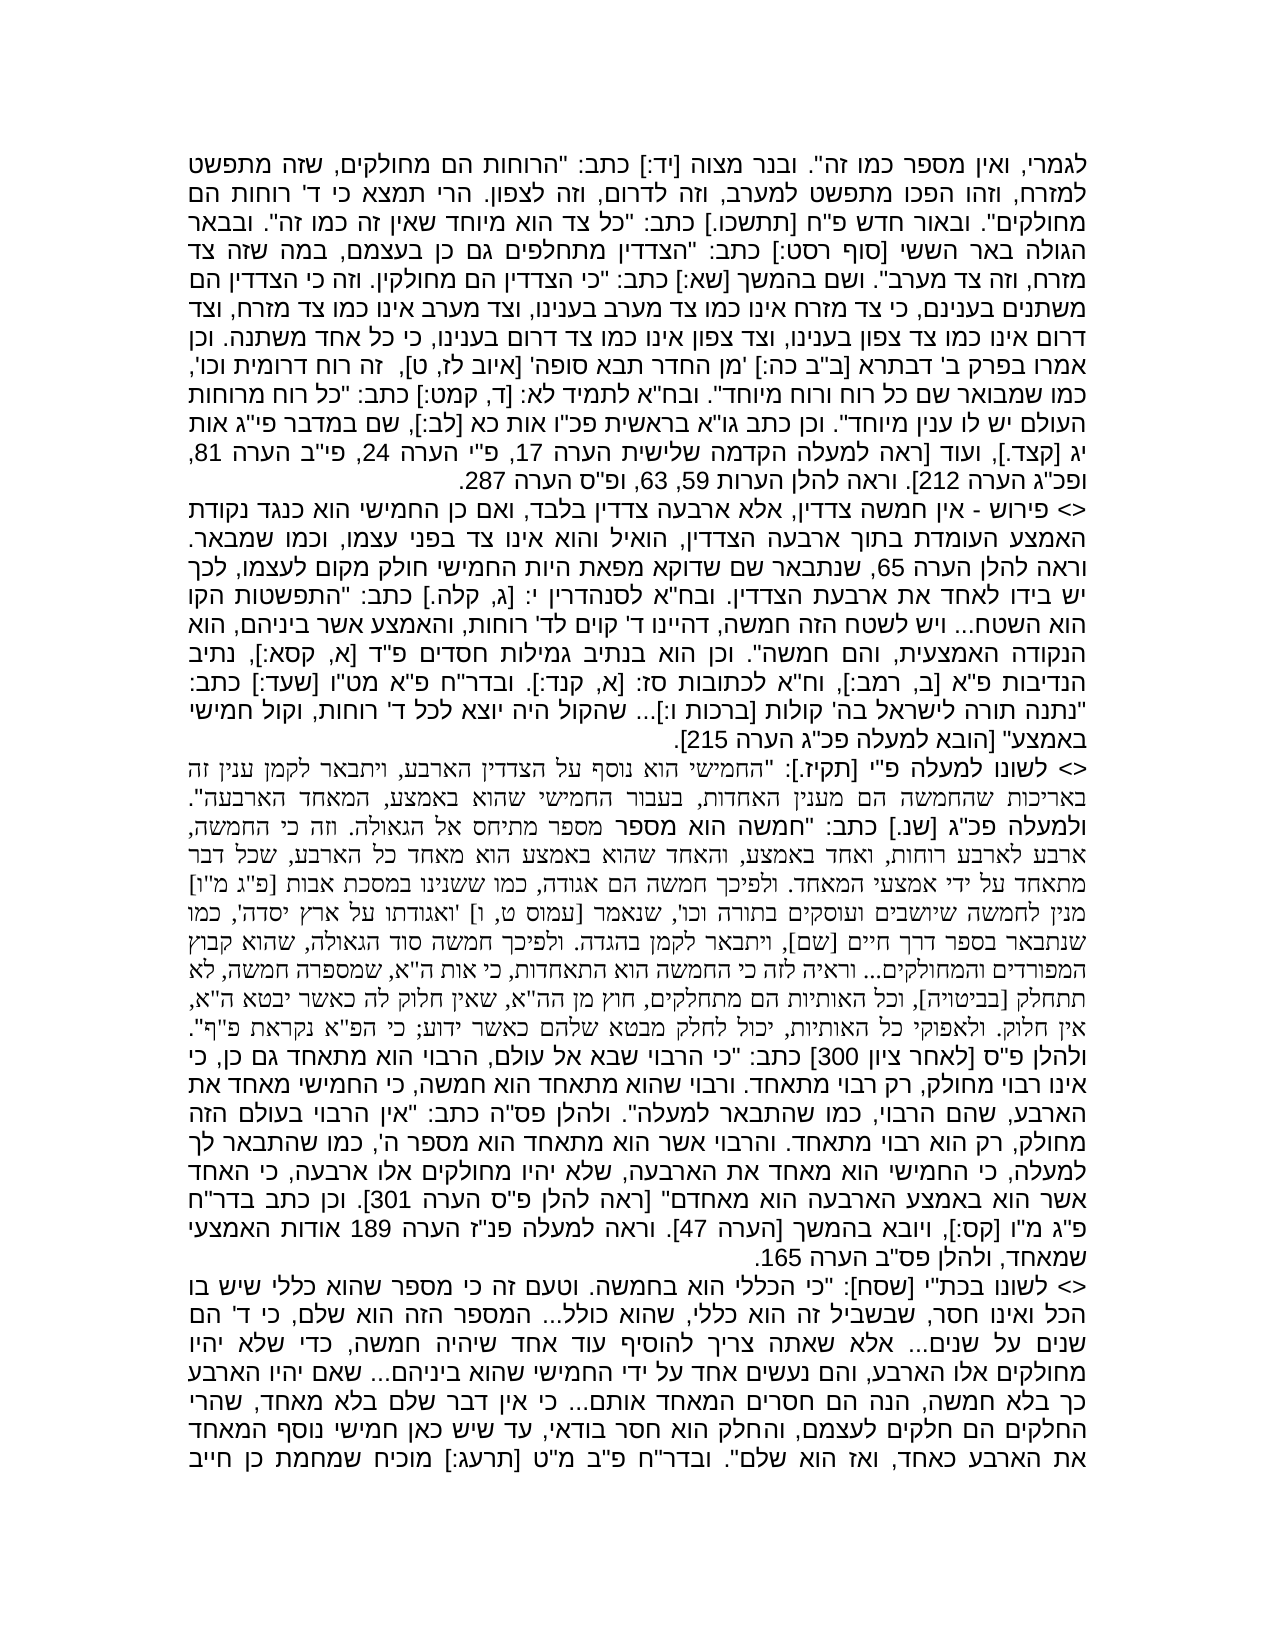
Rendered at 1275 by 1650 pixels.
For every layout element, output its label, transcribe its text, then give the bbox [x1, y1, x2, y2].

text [187, 150, 1087, 524]
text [187, 1300, 1087, 1473]
text <> פירוש - אין חמשה צדדין, אלא ארבעה צדדין בלבד, ואם כן החמישי הוא כנגד נקודת האמצע העומדת בתוך ארבעה הצדדין, הואיל והוא אינו צד בפני עצמו, וכמו שמבאר. וראה להלן הערה 65, שנתבאר שם שדוקא מפאת היות החמישי חולק מקום לעצמו, לכך יש בידו לאחד את ארבעת הצדדין. ובח"א לסנהדרין י: [ג, קלה.] כתב: "התפשטות הקו הוא השטח... ויש לשטח הזה חמשה, דהיינו ד' קוים לד' רוחות, והאמצע אשר ביניהם, הוא הנקודה האמצעית, והם חמשה". וכן הוא בנתיב גמילות חסדים פ"ד [א, קסא:], נתיב הנדיבות פ"א [ב, רמב:], וח"א לכתובות סז: [א, קנד:]. ובדר"ח פ"א מט"ו [שעד:] כתב: "נתנה תורה לישראל בה' קולות [ברכות ו:]... שהקול היה יוצא לכל ד' רוחות, וקול חמישי באמצע" [הובא למעלה פכ"ג הערה 215]. [187, 524, 1087, 782]
text <> לשונו למעלה פ"י [תקיז.]: "החמישי הוא נוסף על הצדדין הארבע, ויתבאר לקמן ענין זה באריכות שהחמשה הם מענין האחדות, בעבור החמישי שהוא באמצע, המאחד הארבעה". ולמעלה פכ"ג [שנ.] כתב: "חמשה הוא מספר מספר מתיחס אל הגאולה. וזה כי החמשה, ארבע לארבע רוחות, ואחד באמצע, והאחד שהוא באמצע הוא מאחד כל הארבע, שכל דבר מתאחד על ידי אמצעי המאחד. ולפיכך חמשה הם אגודה, כמו ששנינו במסכת אבות [פ"ג מ"ו] מנין לחמשה שיושבים ועוסקים בתורה וכו', שנאמר [עמוס ט, ו] 'ואגודתו על ארץ יסדה', כמו שנתבאר בספר דרך חיים [שם], ויתבאר לקמן בהגדה. ולפיכך חמשה סוד הגאולה, שהוא קבוץ המפורדים והמחולקים... וראיה לזה כי החמשה הוא התאחדות, כי אות ה"א, שמספרה חמשה, לא תתחלק [בביטויה], וכל האותיות הם מתחלקים, חוץ מן הה"א, שאין חלוק לה כאשר יבטא ה"א, אין חלוק. ולאפוקי כל האותיות, יכול לחלק מבטא שלהם כאשר ידוע; כי הפ"א נקראת פ"ף". ולהלן פ"ס [לאחר ציון 300] כתב: "כי הרבוי שבא אל עולם, הרבוי הוא מתאחד גם כן, כי אינו רבוי מחולק, רק רבוי מתאחד. ורבוי שהוא מתאחד הוא חמשה, כי החמישי מאחד את הארבע, שהם הרבוי, כמו שהתבאר למעלה". ולהלן פס"ה כתב: "אין הרבוי בעולם הזה מחולק, רק הוא רבוי מתאחד. והרבוי אשר הוא מתאחד הוא מספר ה', כמו שהתבאר לך למעלה, כי החמישי הוא מאחד את הארבעה, שלא יהיו מחולקים אלו ארבעה, כי האחד אשר הוא באמצע הארבעה הוא מאחדם" [ראה להלן פ"ס הערה 301]. וכן כתב בדר"ח פ"ג מ"ו [קס:], ויובא בהמשך [הערה 47]. וראה למעלה פנ"ז הערה 189 אודות האמצעי שמאחד, ולהלן פס"ב הערה 165. [187, 782, 1087, 1300]
